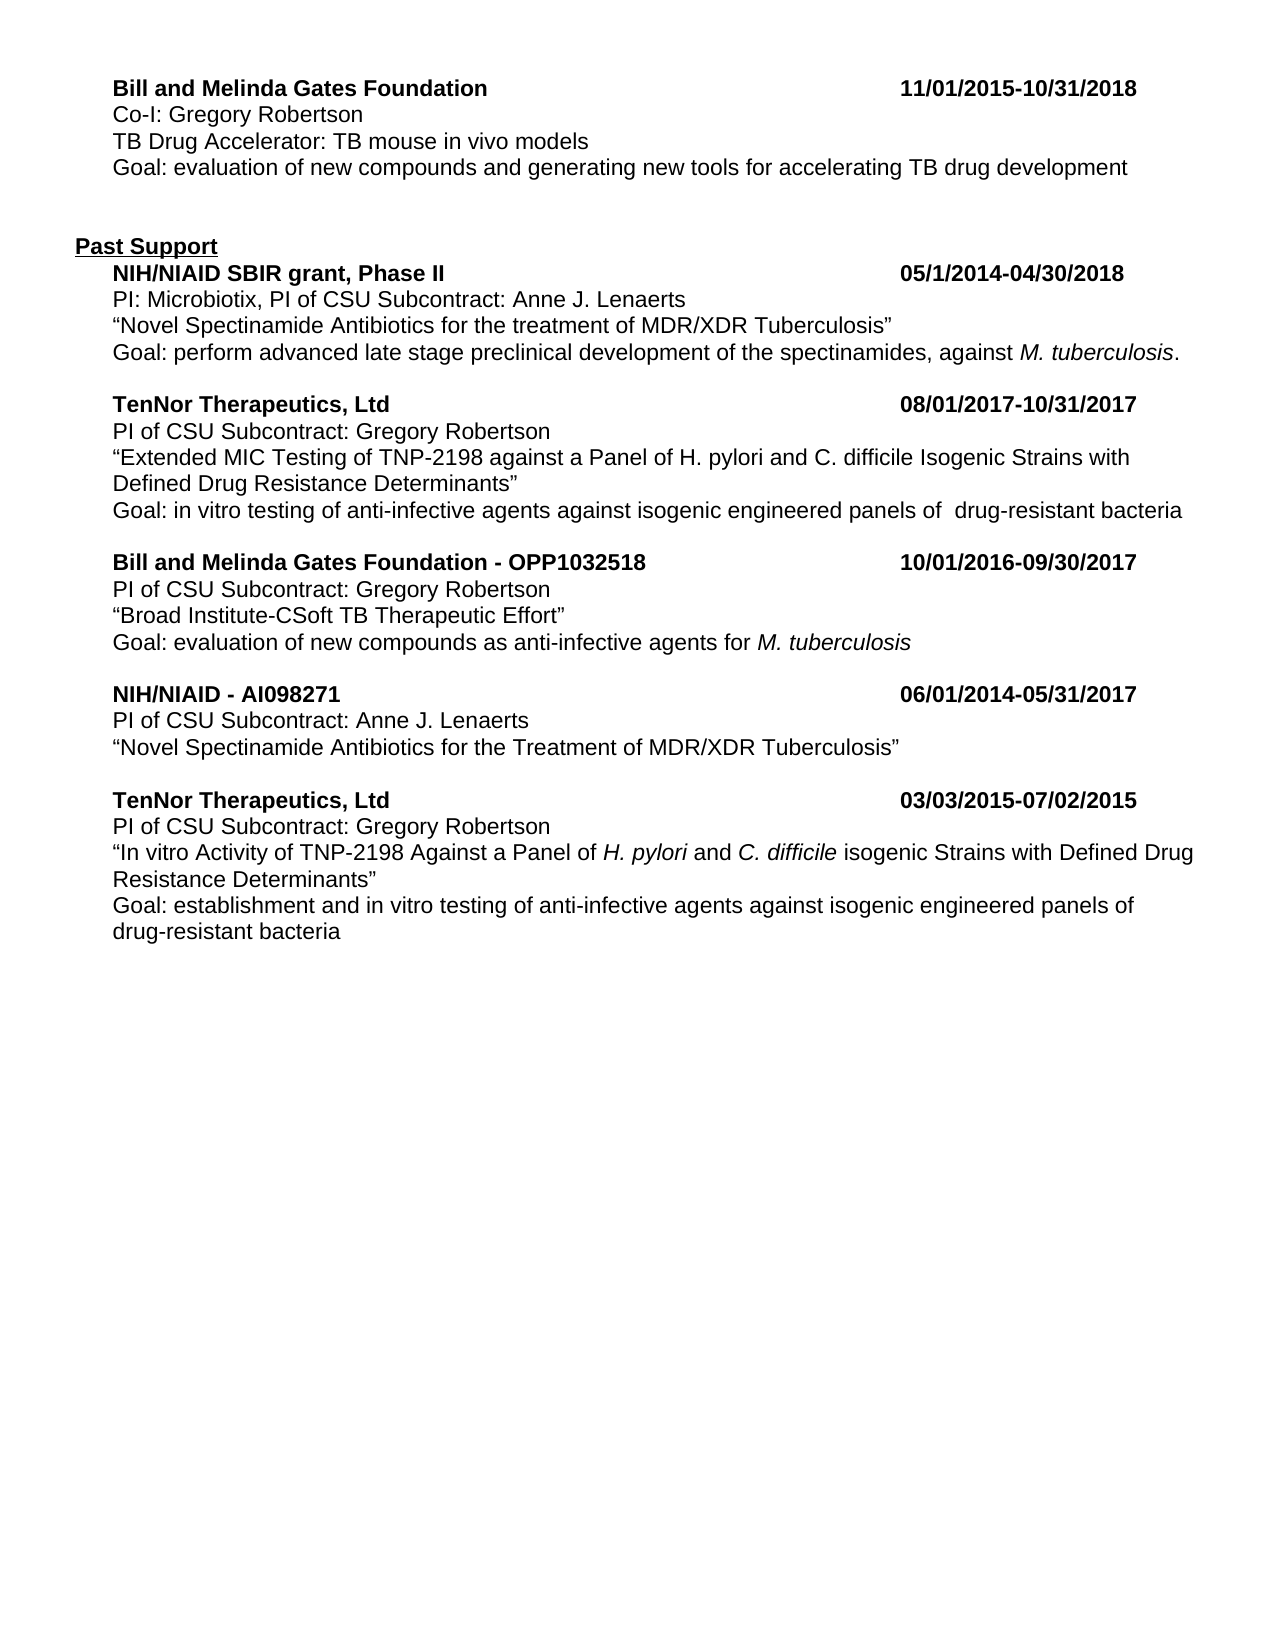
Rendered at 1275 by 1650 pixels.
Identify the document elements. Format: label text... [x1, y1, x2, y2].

text Past Support [75, 233, 1200, 259]
list Goal: evaluation of new compounds and generating new tools for accelerating TB drug development [112, 154, 1200, 180]
text Goal: evaluation of new compounds as anti-infective agents for M. tuberculosis [112, 628, 1200, 655]
text TenNor Therapeutics, Ltd 08/01/2017-10/31/2017 [75, 391, 1200, 418]
text PI: Microbiotix, PI of CSU Subcontract: Anne J. Lenaerts [75, 286, 1200, 312]
text “Broad Institute-CSoft TB Therapeutic Effort” [75, 602, 1200, 628]
list TB Drug Accelerator: TB mouse in vivo models [75, 128, 1200, 154]
text PI of CSU Subcontract: Anne J. Lenaerts [112, 707, 1200, 734]
text Bill and Melinda Gates Foundation 11/01/2015-10/31/2018 [75, 75, 1200, 101]
text NIH/NIAID SBIR grant, Phase II 05/1/2014-04/30/2018 [75, 259, 1200, 286]
text TenNor Therapeutics, Ltd 03/03/2015-07/02/2015 [75, 787, 1200, 813]
list “Novel Spectinamide Antibiotics for the treatment of MDR/XDR Tuberculosis” [75, 312, 1200, 338]
text PI of CSU Subcontract: Gregory Robertson [75, 813, 1200, 839]
text Goal: in vitro testing of anti-infective agents against isogenic engineered panels of drug-resistant bacteria [112, 497, 1200, 523]
text NIH/NIAID - AI098271 06/01/2014-05/31/2017 [112, 681, 1200, 707]
text Goal: establishment and in vitro testing of anti-infective agents against isogenic engineered panels of drug-resistant bacteria [112, 892, 1200, 945]
text PI of CSU Subcontract: Gregory Robertson [75, 418, 1200, 444]
text Bill and Melinda Gates Foundation - OPP1032518 10/01/2016-09/30/2017 [75, 549, 1200, 576]
text “In vitro Activity of TNP-2198 Against a Panel of H. pylori and C. difficile isogenic Strains with Defined Drug Resistance Determinants” [112, 839, 1200, 892]
text “Novel Spectinamide Antibiotics for the Treatment of MDR/XDR Tuberculosis” [112, 734, 1200, 760]
text Co-I: Gregory Robertson [75, 101, 1200, 128]
text PI of CSU Subcontract: Gregory Robertson [75, 576, 1200, 602]
text Goal: perform advanced late stage preclinical development of the spectinamides, against M. tuberculosis. [75, 338, 1200, 365]
text “Extended MIC Testing of TNP-2198 against a Panel of H. pylori and C. difficile Isogenic Strains with Defined Drug Resistance Determinants” [112, 444, 1200, 497]
